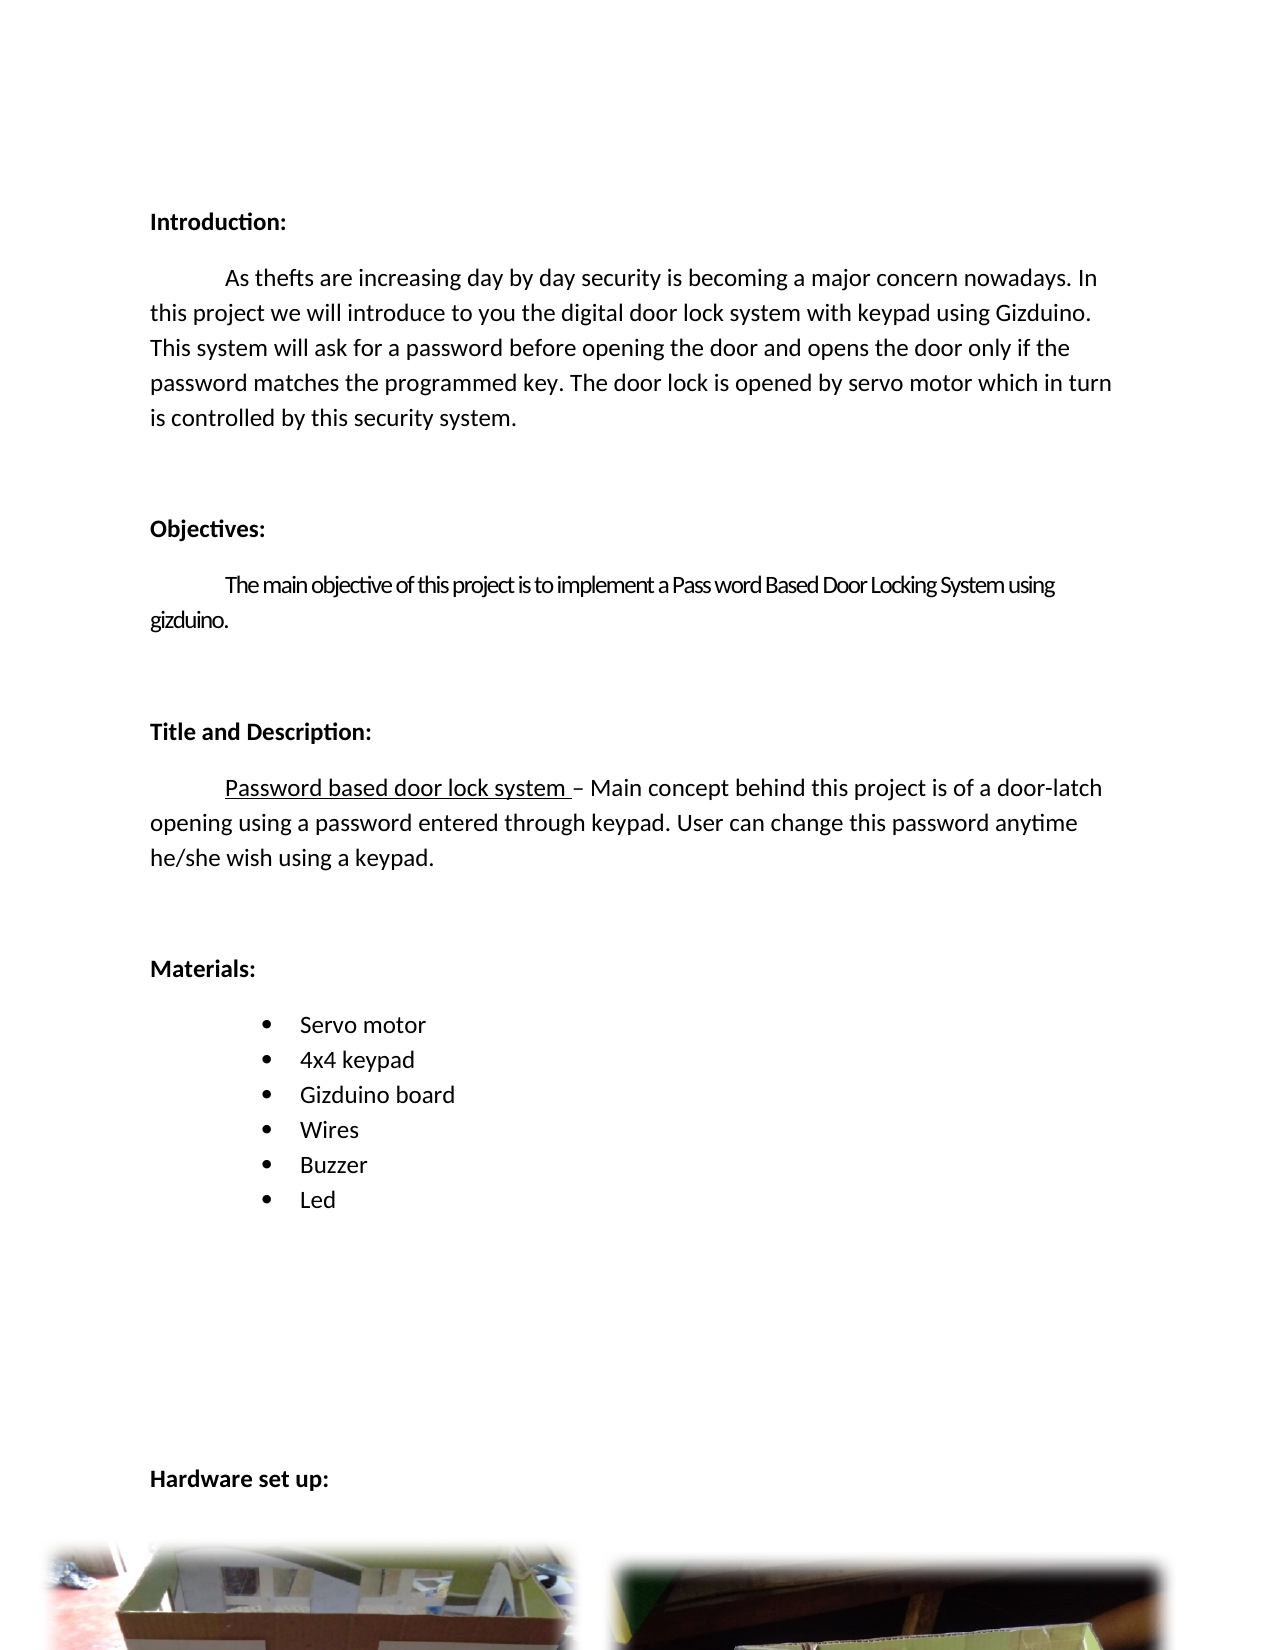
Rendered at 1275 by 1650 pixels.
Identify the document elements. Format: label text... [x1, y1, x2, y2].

text As thefts are increasing day by day security is becoming a major concern nowadays. In this project we will introduce to you the digital door lock system with keypad using Gizduino. This system will ask for a password before opening the door and opens the door only if the password matches the programmed key. The door lock is opened by servo motor which in turn is controlled by this security system. [150, 262, 1125, 432]
list Servo motor [262, 1009, 1125, 1040]
picture [68, 1567, 554, 1650]
text Title and Description: [150, 716, 1125, 746]
list Gizduino board [262, 1079, 1125, 1110]
text Objectives: [150, 513, 1125, 544]
text Hardware set up: [150, 1463, 1125, 1494]
text Materials: [150, 953, 1125, 984]
list 4x4 keypad [262, 1044, 1125, 1075]
text The main objective of this project is to implement a Pass word Based Door Locking System using gizduino. [150, 569, 1125, 635]
list Wires [262, 1114, 1125, 1145]
text Password based door lock system – Main concept behind this project is of a door-latch opening using a password entered through keypad. User can change this password anytime he/she wish using a keypad. [150, 772, 1125, 872]
text Introduction: [150, 206, 1125, 236]
list Buzzer [262, 1149, 1125, 1180]
picture [631, 1580, 1148, 1650]
list Led [262, 1184, 1125, 1215]
